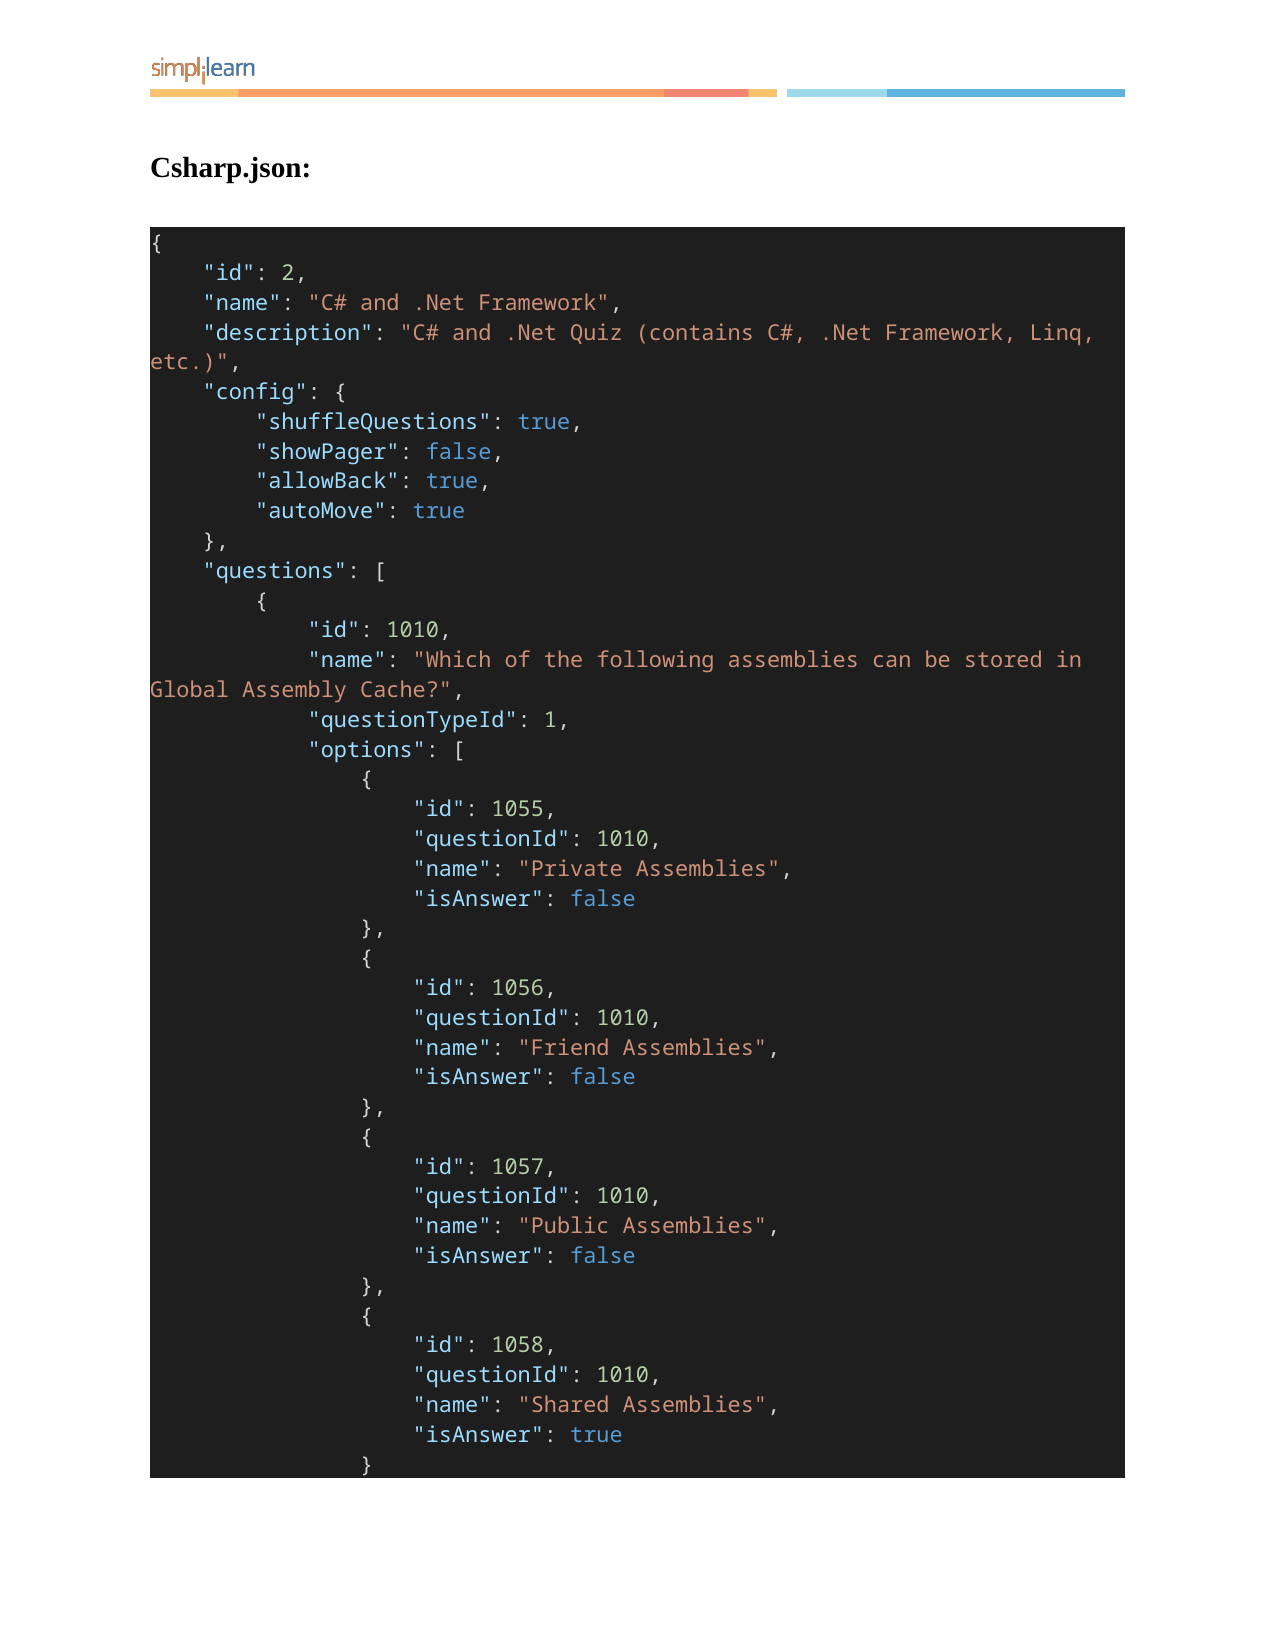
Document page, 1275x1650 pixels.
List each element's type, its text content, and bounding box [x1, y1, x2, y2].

text "name": "Public Assemblies", [150, 1210, 1125, 1240]
text "questionId": 1010, [150, 1002, 1125, 1031]
text "id": 1055, [150, 793, 1125, 823]
text "questionTypeId": 1, [150, 704, 1125, 733]
text { [150, 1121, 1125, 1151]
text { [150, 763, 1125, 793]
text "questions": [ [150, 555, 1125, 584]
text { [150, 584, 1125, 614]
text "id": 1010, [150, 614, 1125, 644]
picture [150, 52, 1125, 97]
text "options": [ [150, 733, 1125, 763]
text "showPager": false, [150, 436, 1125, 465]
text { [150, 942, 1125, 972]
text "name": "Shared Assemblies", [150, 1389, 1125, 1419]
text "id": 1056, [150, 972, 1125, 1002]
text "name": "Private Assemblies", [150, 853, 1125, 882]
text "id": 1057, [150, 1151, 1125, 1180]
text { [150, 1299, 1125, 1329]
text Csharp.json: [150, 150, 1125, 183]
text "name": "C# and .Net Framework", [150, 287, 1125, 316]
text "name": "Friend Assemblies", [150, 1031, 1125, 1061]
text }, [150, 912, 1125, 942]
text "id": 2, [150, 257, 1125, 287]
text "name": "Which of the following assemblies can be stored in Global Assembly Cache?", [150, 644, 1125, 704]
text "isAnswer": true [150, 1419, 1125, 1448]
text }, [150, 1091, 1125, 1121]
text }, [150, 1270, 1125, 1299]
text "description": "C# and .Net Quiz (contains C#, .Net Framework, Linq, etc.)", [150, 316, 1125, 376]
text "isAnswer": false [150, 1061, 1125, 1091]
text "shuffleQuestions": true, [150, 406, 1125, 436]
text } [150, 1448, 1125, 1478]
text "id": 1058, [150, 1329, 1125, 1359]
text "questionId": 1010, [150, 1359, 1125, 1389]
text "isAnswer": false [150, 882, 1125, 912]
text }, [150, 525, 1125, 555]
text { [150, 227, 1125, 257]
text "questionId": 1010, [150, 1180, 1125, 1210]
text "autoMove": true [150, 495, 1125, 525]
text "questionId": 1010, [150, 823, 1125, 853]
text "isAnswer": false [150, 1240, 1125, 1270]
text "config": { [150, 376, 1125, 406]
text "allowBack": true, [150, 465, 1125, 495]
